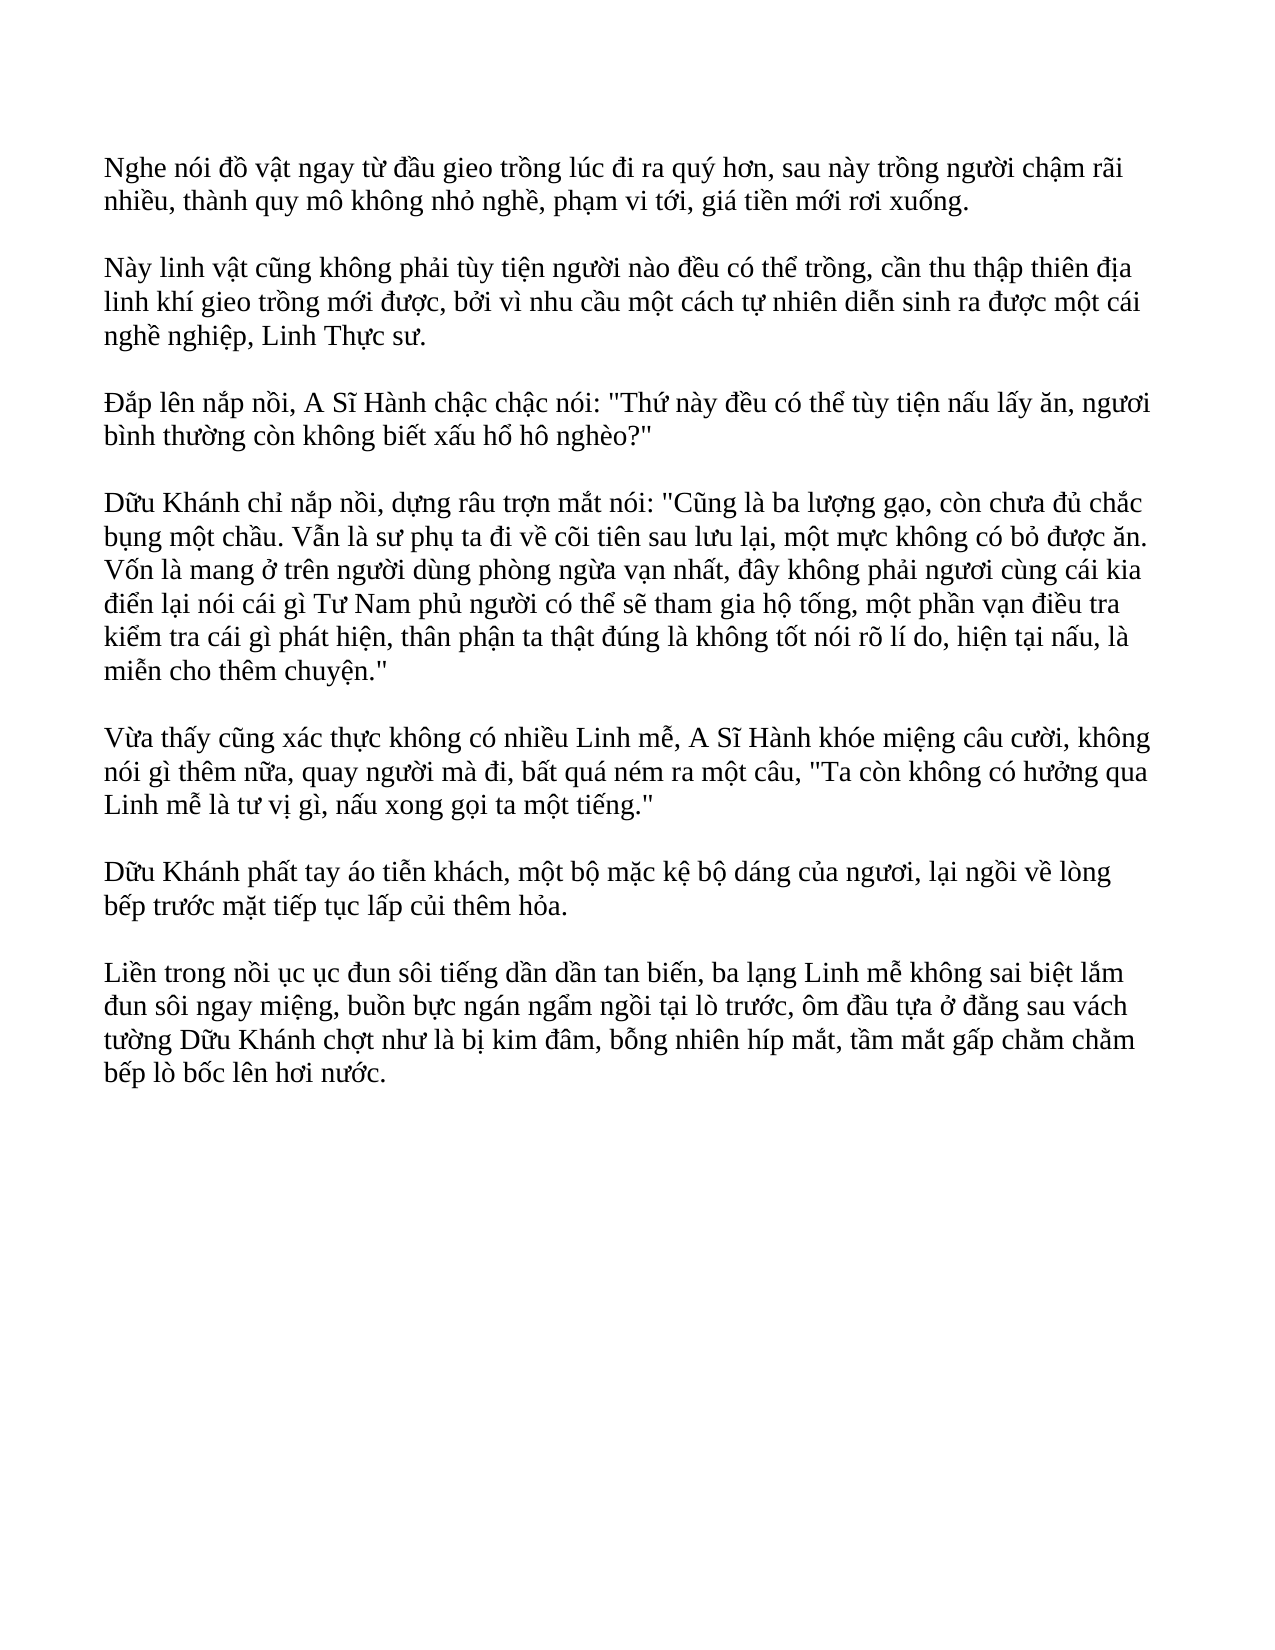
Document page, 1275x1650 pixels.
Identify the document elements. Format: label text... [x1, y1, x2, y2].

text Dữu Khánh chỉ nắp nồi, dựng râu trợn mắt nói: "Cũng là ba lượng gạo, còn chưa đủ chắc bụng một chầu. Vẫn là sư phụ ta đi về cõi tiên sau lưu lại, một mực không có bỏ được ăn. Vốn là mang ở trên người dùng phòng ngừa vạn nhất, đây không phải ngươi cùng cái kia điển lại nói cái gì Tư Nam phủ người có thể sẽ tham gia hộ tống, một phần vạn điều tra kiểm tra cái gì phát hiện, thân phận ta thật đúng là không tốt nói rõ lí do, hiện tại nấu, là miễn cho thêm chuyện." [103, 485, 1152, 687]
text Liền trong nồi ục ục đun sôi tiếng dần dần tan biến, ba lạng Linh mễ không sai biệt lắm đun sôi ngay miệng, buồn bực ngán ngẩm ngồi tại lò trước, ôm đầu tựa ở đằng sau vách tường Dữu Khánh chợt như là bị kim đâm, bỗng nhiên híp mắt, tầm mắt gấp chằm chằm bếp lò bốc lên hơi nước. [103, 955, 1152, 1089]
text Nghe nói đồ vật ngay từ đầu gieo trồng lúc đi ra quý hơn, sau này trồng người chậm rãi nhiều, thành quy mô không nhỏ nghề, phạm vi tới, giá tiền mới rơi xuống. [103, 150, 1152, 217]
text Này linh vật cũng không phải tùy tiện người nào đều có thể trồng, cần thu thập thiên địa linh khí gieo trồng mới được, bởi vì nhu cầu một cách tự nhiên diễn sinh ra được một cái nghề nghiệp, Linh Thực sư. [103, 251, 1152, 351]
text Vừa thấy cũng xác thực không có nhiều Linh mễ, A Sĩ Hành khóe miệng câu cười, không nói gì thêm nữa, quay người mà đi, bất quá ném ra một câu, "Ta còn không có hưởng qua Linh mễ là tư vị gì, nấu xong gọi ta một tiếng." [103, 720, 1152, 821]
text Đắp lên nắp nồi, A Sĩ Hành chậc chậc nói: "Thứ này đều có thể tùy tiện nấu lấy ăn, ngươi bình thường còn không biết xấu hổ hô nghèo?" [103, 385, 1152, 452]
text Dữu Khánh phất tay áo tiễn khách, một bộ mặc kệ bộ dáng của ngươi, lại ngồi về lòng bếp trước mặt tiếp tục lấp củi thêm hỏa. [103, 854, 1152, 921]
